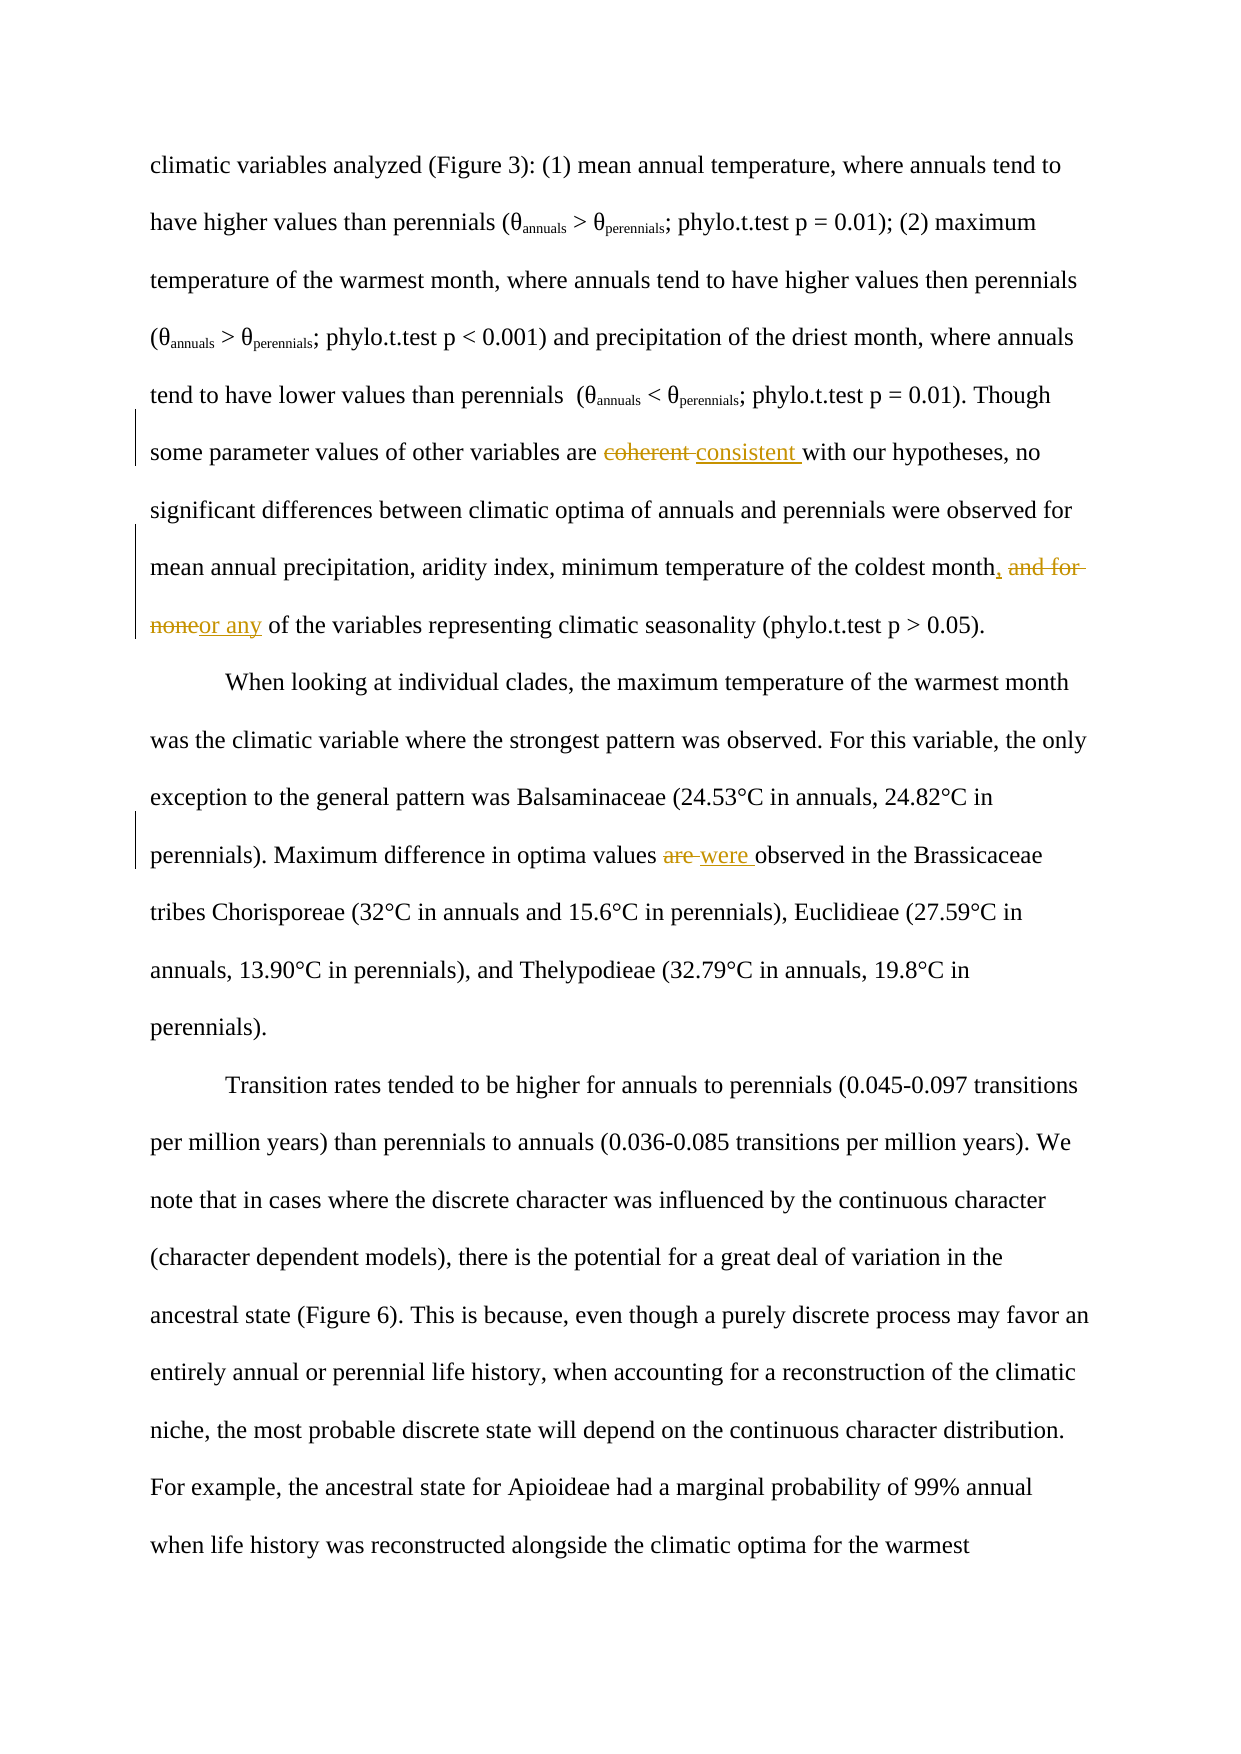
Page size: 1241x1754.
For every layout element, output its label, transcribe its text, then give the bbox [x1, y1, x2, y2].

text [150, 150, 1090, 639]
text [150, 1070, 1090, 1559]
text When looking at individual clades, the maximum temperature of the warmest month was the climatic variable where the strongest pattern was observed. For this variable, the only exception to the general pattern was Balsaminaceae (24.53°C in annuals, 24.82°C in perennials). Maximum difference in optima values observed in the Brassicaceae tribes Chorisporeae (32°C in annuals and 15.6°C in perennials), Euclidieae (27.59°C in annuals, 13.90°C in perennials), and Thelypodieae (32.79°C in annuals, 19.8°C in perennials). [150, 667, 1090, 1041]
